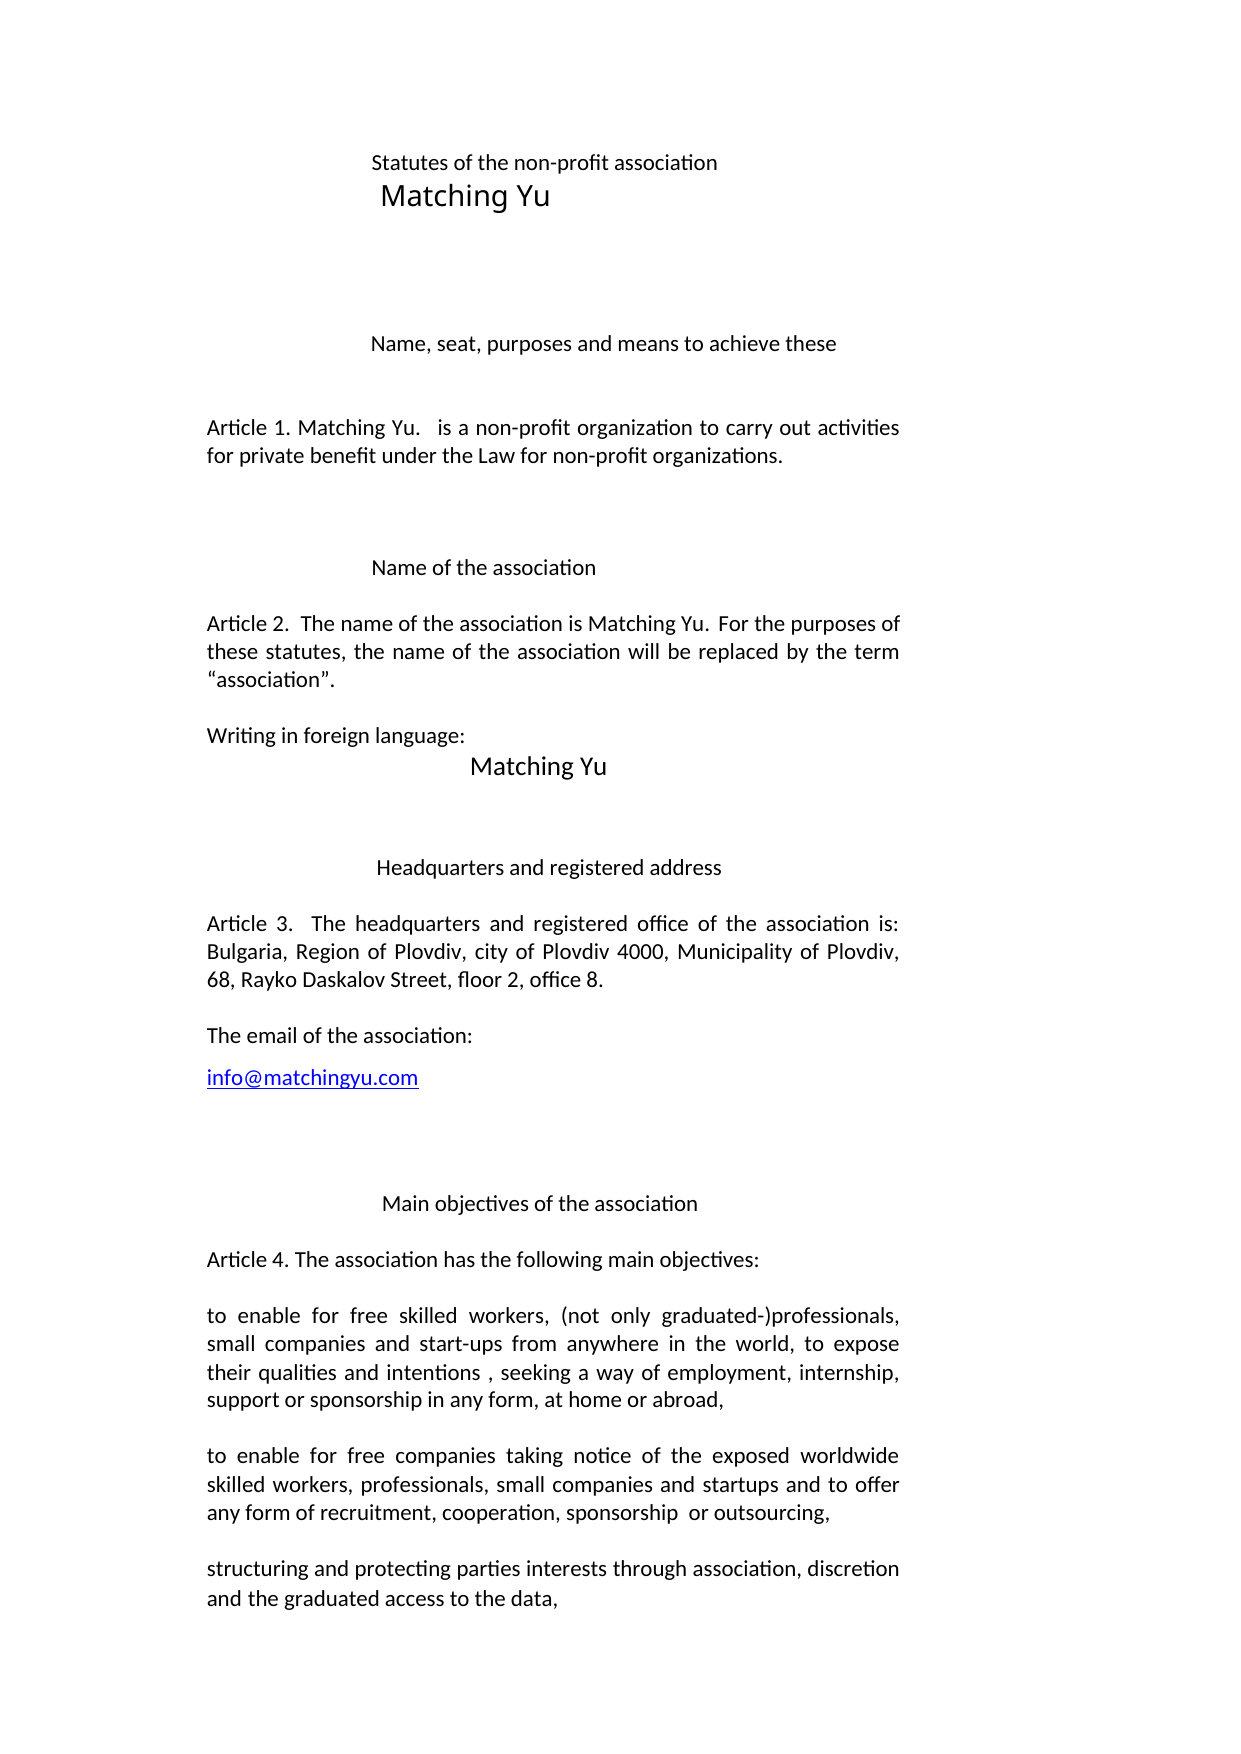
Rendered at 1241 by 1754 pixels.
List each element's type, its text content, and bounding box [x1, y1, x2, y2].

text to enable for free skilled workers, (not only graduated-)professionals, small companies and start-ups from anywhere in the world, to expose their qualities and intentions , seeking a way of employment, internship, support or sponsorship in any form, at home or abroad, [207, 1302, 901, 1414]
text Matching Yu [207, 749, 901, 782]
text Article 4. The association has the following main objectives: [207, 1246, 901, 1273]
text Writing in foreign language: [207, 721, 901, 749]
text Article 3. The headquarters and registered office of the association is: Bulgaria, Region of Plovdiv, city of Plovdiv 4000, Municipality of Plovdiv, 68, Rayko Daskalov Street, floor 2, office 8. [207, 909, 901, 993]
text Article 1. Matching Yu. is a non-profit organization to carry out activities for private benefit under the Law for non-profit organizations. [207, 413, 901, 469]
text The email of the association: [207, 1022, 901, 1049]
text Main objectives of the association [207, 1189, 901, 1217]
text Article 2. The name of the association is Matching Yu. For the purposes of these statutes, the name of the association will be replaced by the term “association”. [207, 609, 901, 693]
text to enable for free companies taking notice of the exposed worldwide skilled workers, professionals, small companies and startups and to offer any form of recruitment, cooperation, sponsorship or outsourcing, [207, 1442, 901, 1526]
text structuring and protecting parties interests through association, discretion and the graduated access to the data, [207, 1554, 901, 1613]
text Name, seat, purposes and means to achieve these [185, 329, 901, 357]
text Headquarters and registered address [207, 853, 901, 881]
text Name of the association [207, 553, 901, 581]
text info@matchingyu.com [207, 1063, 901, 1092]
text Matching Yu [207, 176, 901, 215]
text Statutes of the non-profit association [207, 148, 901, 176]
